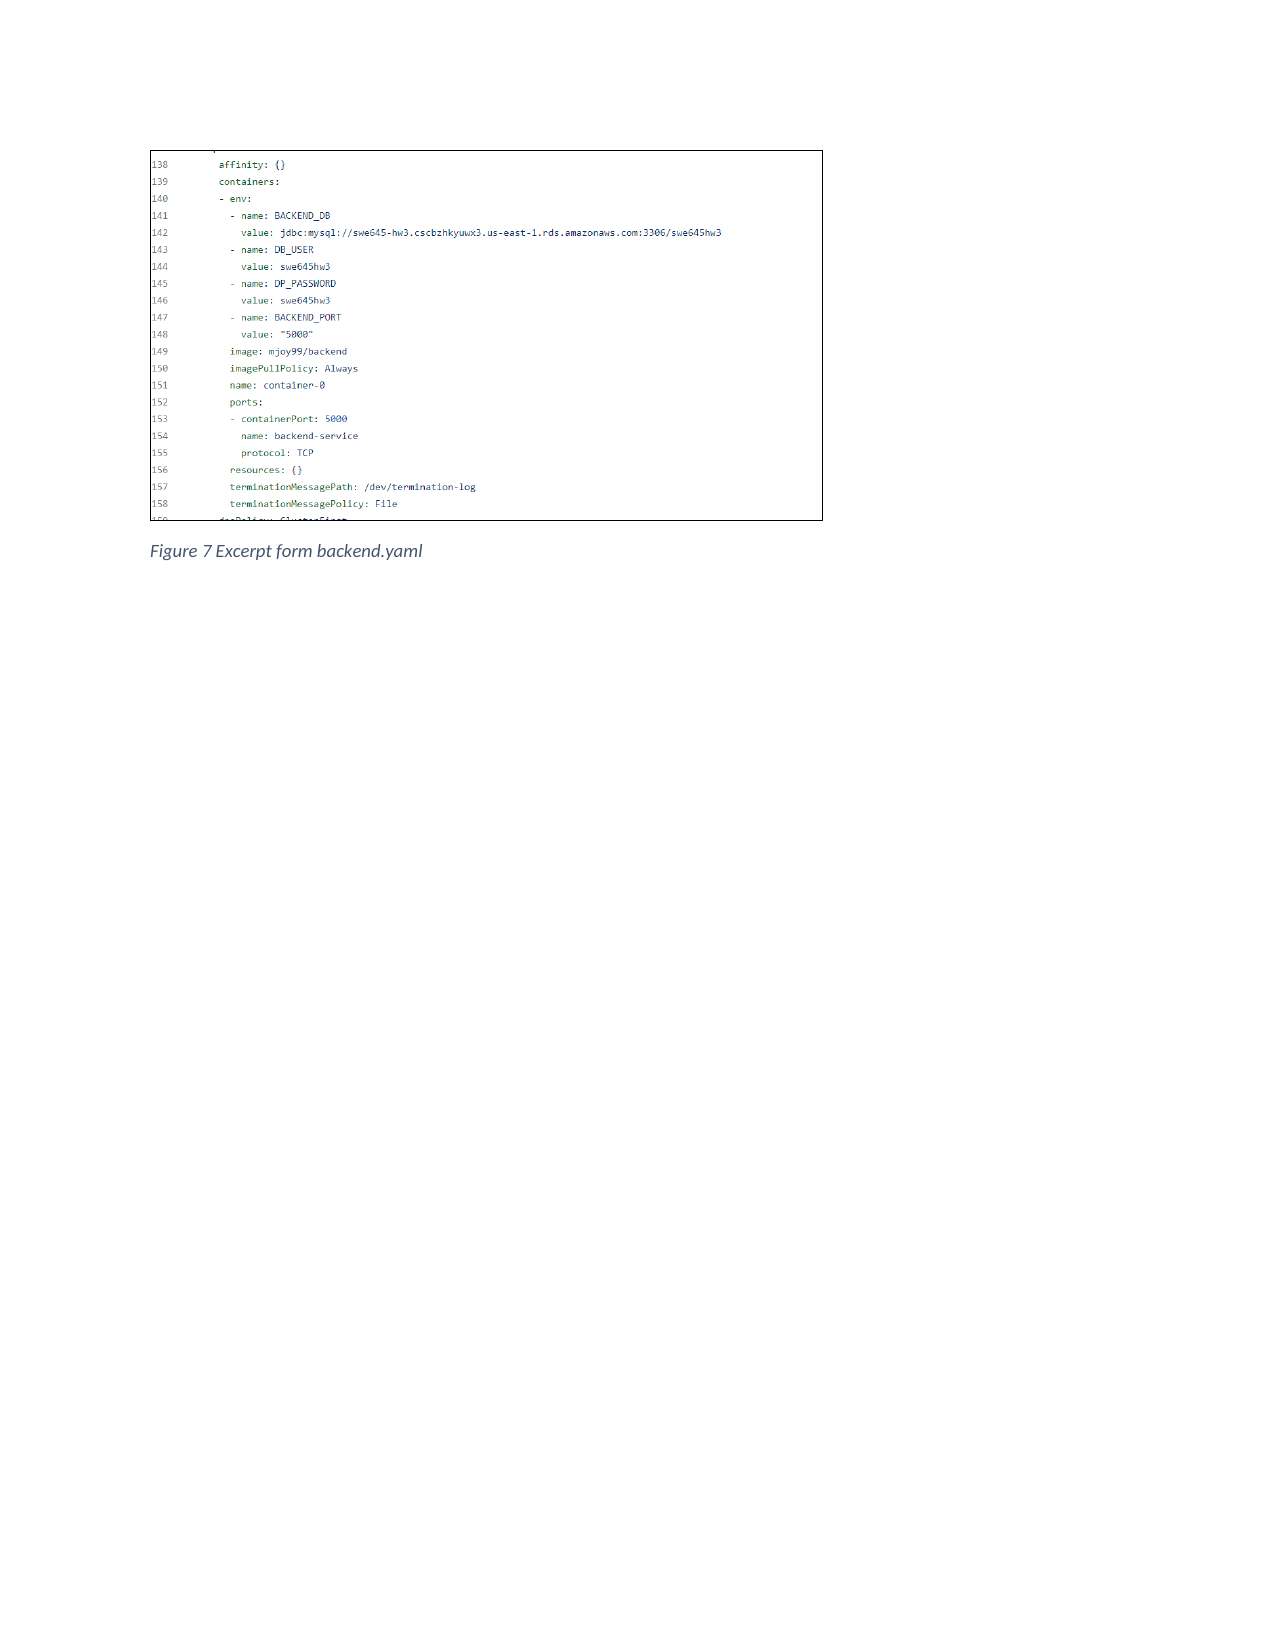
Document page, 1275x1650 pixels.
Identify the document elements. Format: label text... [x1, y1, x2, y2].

picture [151, 151, 822, 520]
